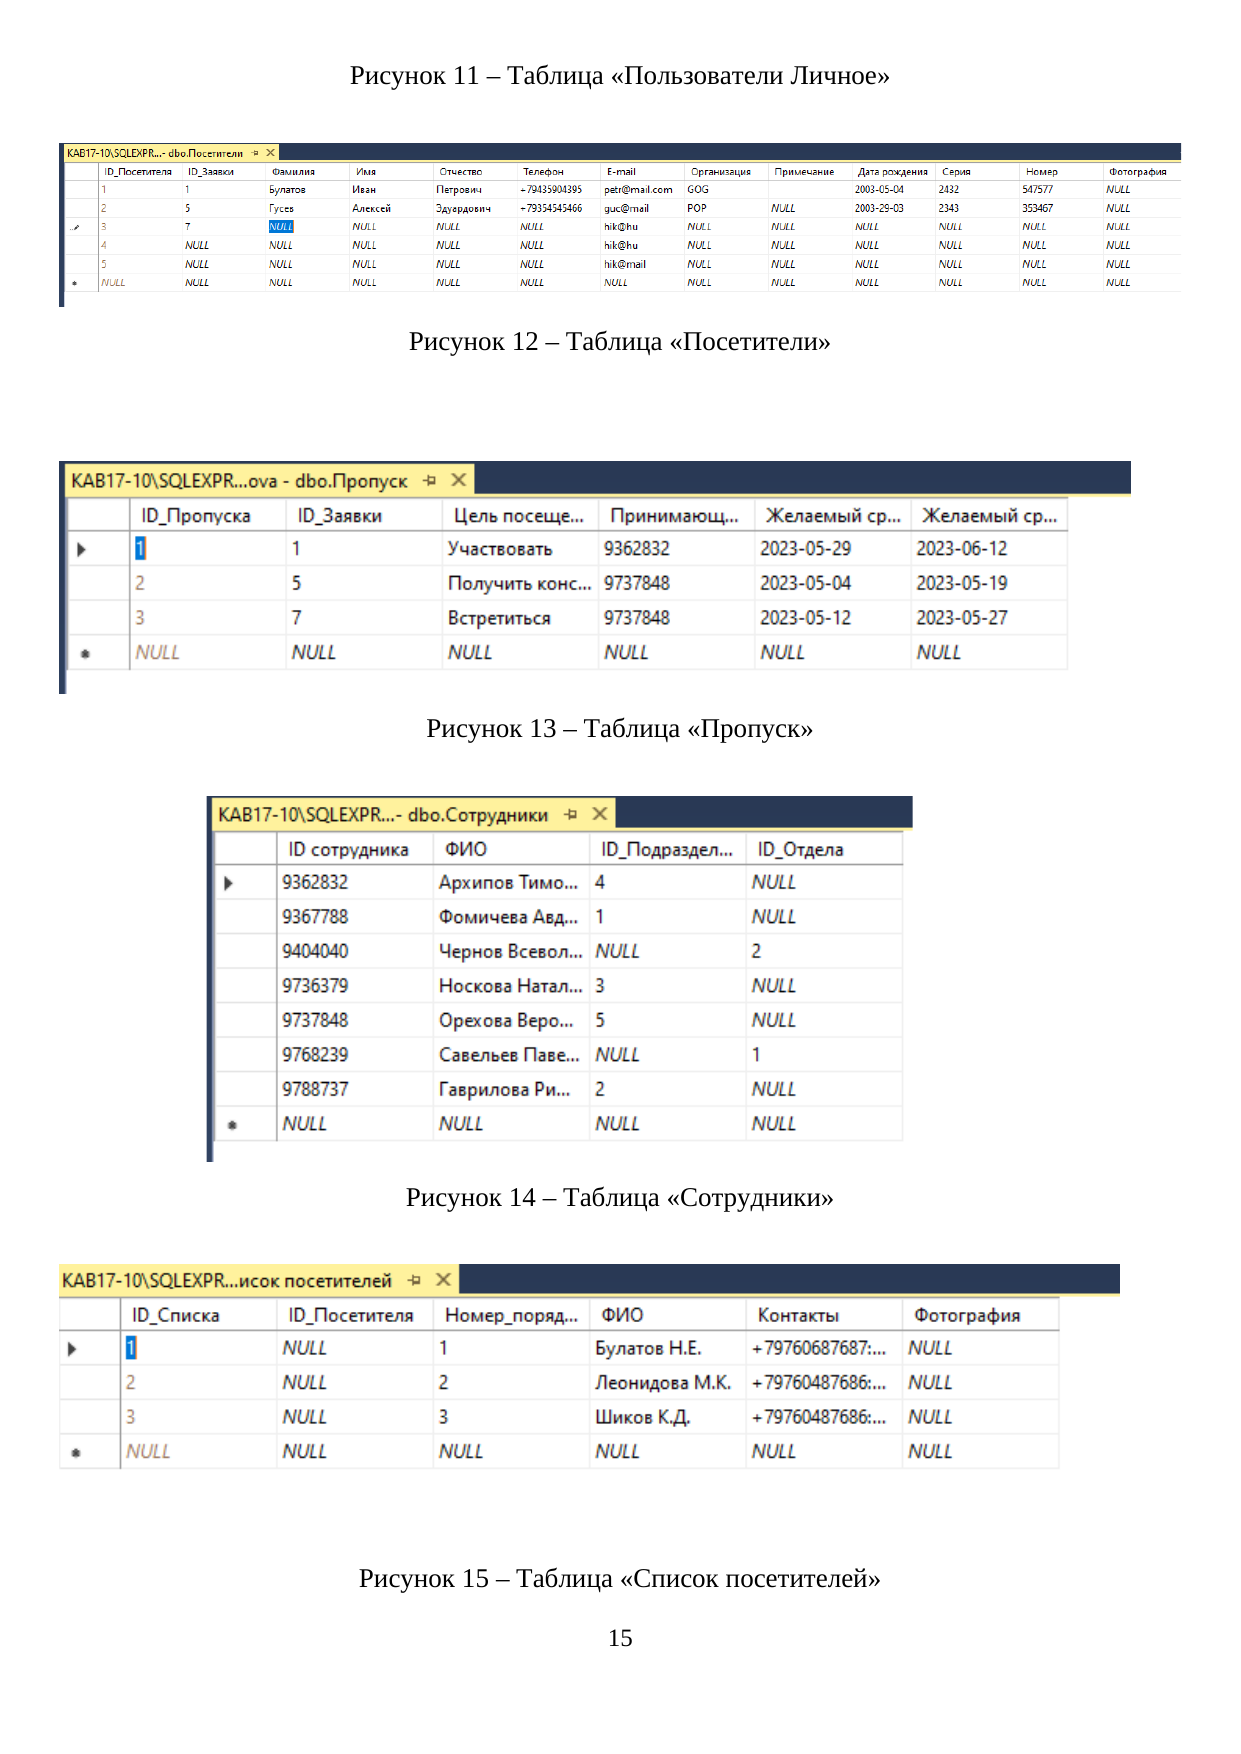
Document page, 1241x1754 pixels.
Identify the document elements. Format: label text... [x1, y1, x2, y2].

text Рисунок 14 – Таблица «Сотрудники» [59, 1181, 543, 1212]
picture [59, 1264, 1120, 1543]
text Рисунок 13 – Таблица «Пропуск» [577, 712, 1181, 743]
text Рисунок 14 – Таблица «Сотрудники» [556, 1181, 1181, 1212]
text Рисунок 15 – Таблица «Список посетителей» [509, 1562, 1181, 1593]
picture [59, 461, 1131, 694]
picture [206, 796, 913, 1162]
text Рисунок 13 – Таблица «Пропуск» [59, 712, 563, 743]
text Рисунок 12 – Таблица «Посетители» [59, 325, 545, 356]
text Рисунок 11 – Таблица «Пользователи Личное» [59, 59, 487, 90]
text Рисунок 11 – Таблица «Пользователи Личное» [500, 59, 1181, 90]
text Рисунок 12 – Таблица «Посетители» [559, 325, 1181, 356]
text Рисунок 15 – Таблица «Список посетителей» [59, 1562, 496, 1593]
picture [59, 143, 1182, 307]
